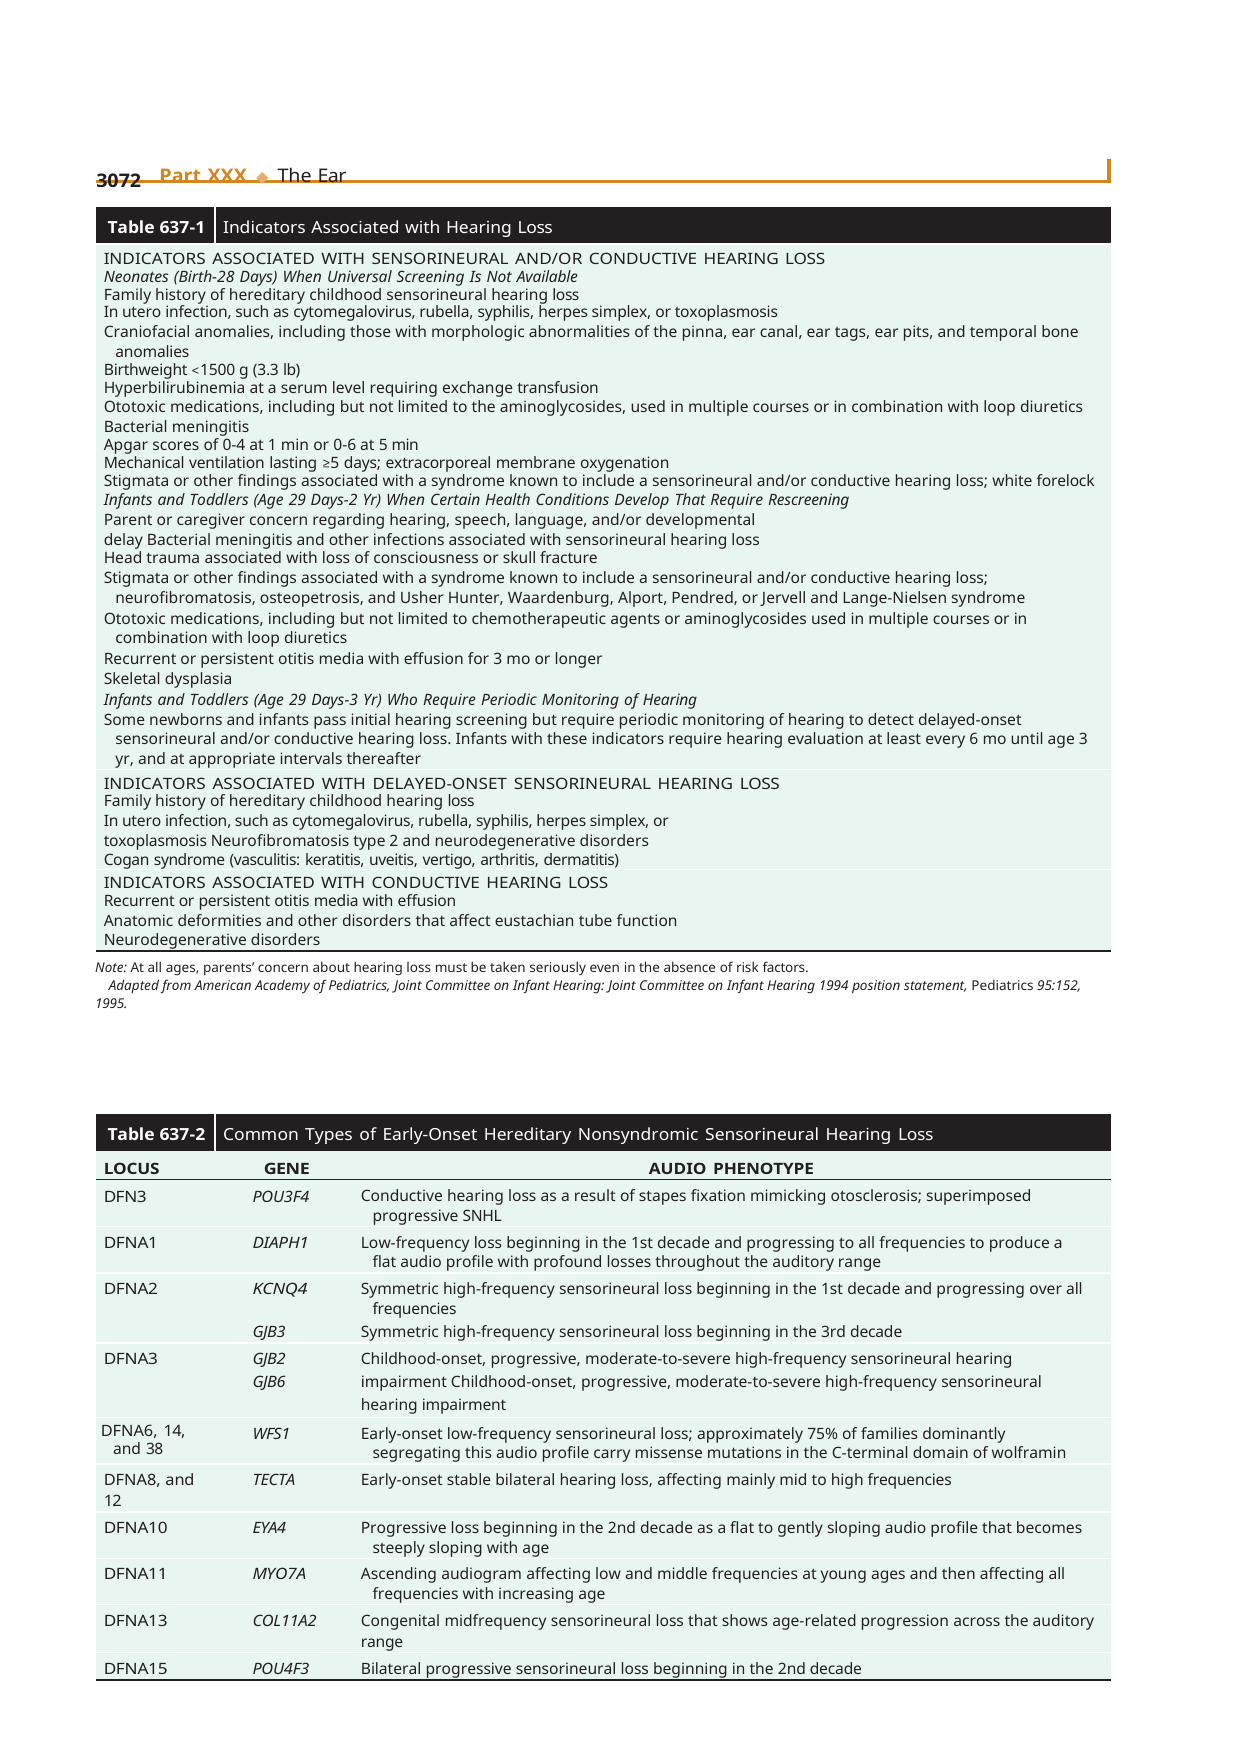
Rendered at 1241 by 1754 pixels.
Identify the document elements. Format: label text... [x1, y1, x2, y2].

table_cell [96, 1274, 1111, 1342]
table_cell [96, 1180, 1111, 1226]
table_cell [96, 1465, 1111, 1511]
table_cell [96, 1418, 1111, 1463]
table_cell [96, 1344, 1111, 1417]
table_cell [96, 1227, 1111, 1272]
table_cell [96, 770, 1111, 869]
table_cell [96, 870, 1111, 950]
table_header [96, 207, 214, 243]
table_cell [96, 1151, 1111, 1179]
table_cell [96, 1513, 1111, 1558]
text Adapted from American Academy of Pediatrics, Joint Committee on Infant Hearing: Joint Committee on Infant Hearing 1994 position statement, Pediatrics 95:152, 1995. [95, 976, 1117, 1013]
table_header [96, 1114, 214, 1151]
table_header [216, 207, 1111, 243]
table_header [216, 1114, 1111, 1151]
text Note: At all ages, parents’ concern about hearing loss must be taken seriously even in the absence of risk factors. [95, 960, 1181, 976]
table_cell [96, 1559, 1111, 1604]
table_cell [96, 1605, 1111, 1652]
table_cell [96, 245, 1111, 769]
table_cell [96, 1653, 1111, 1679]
